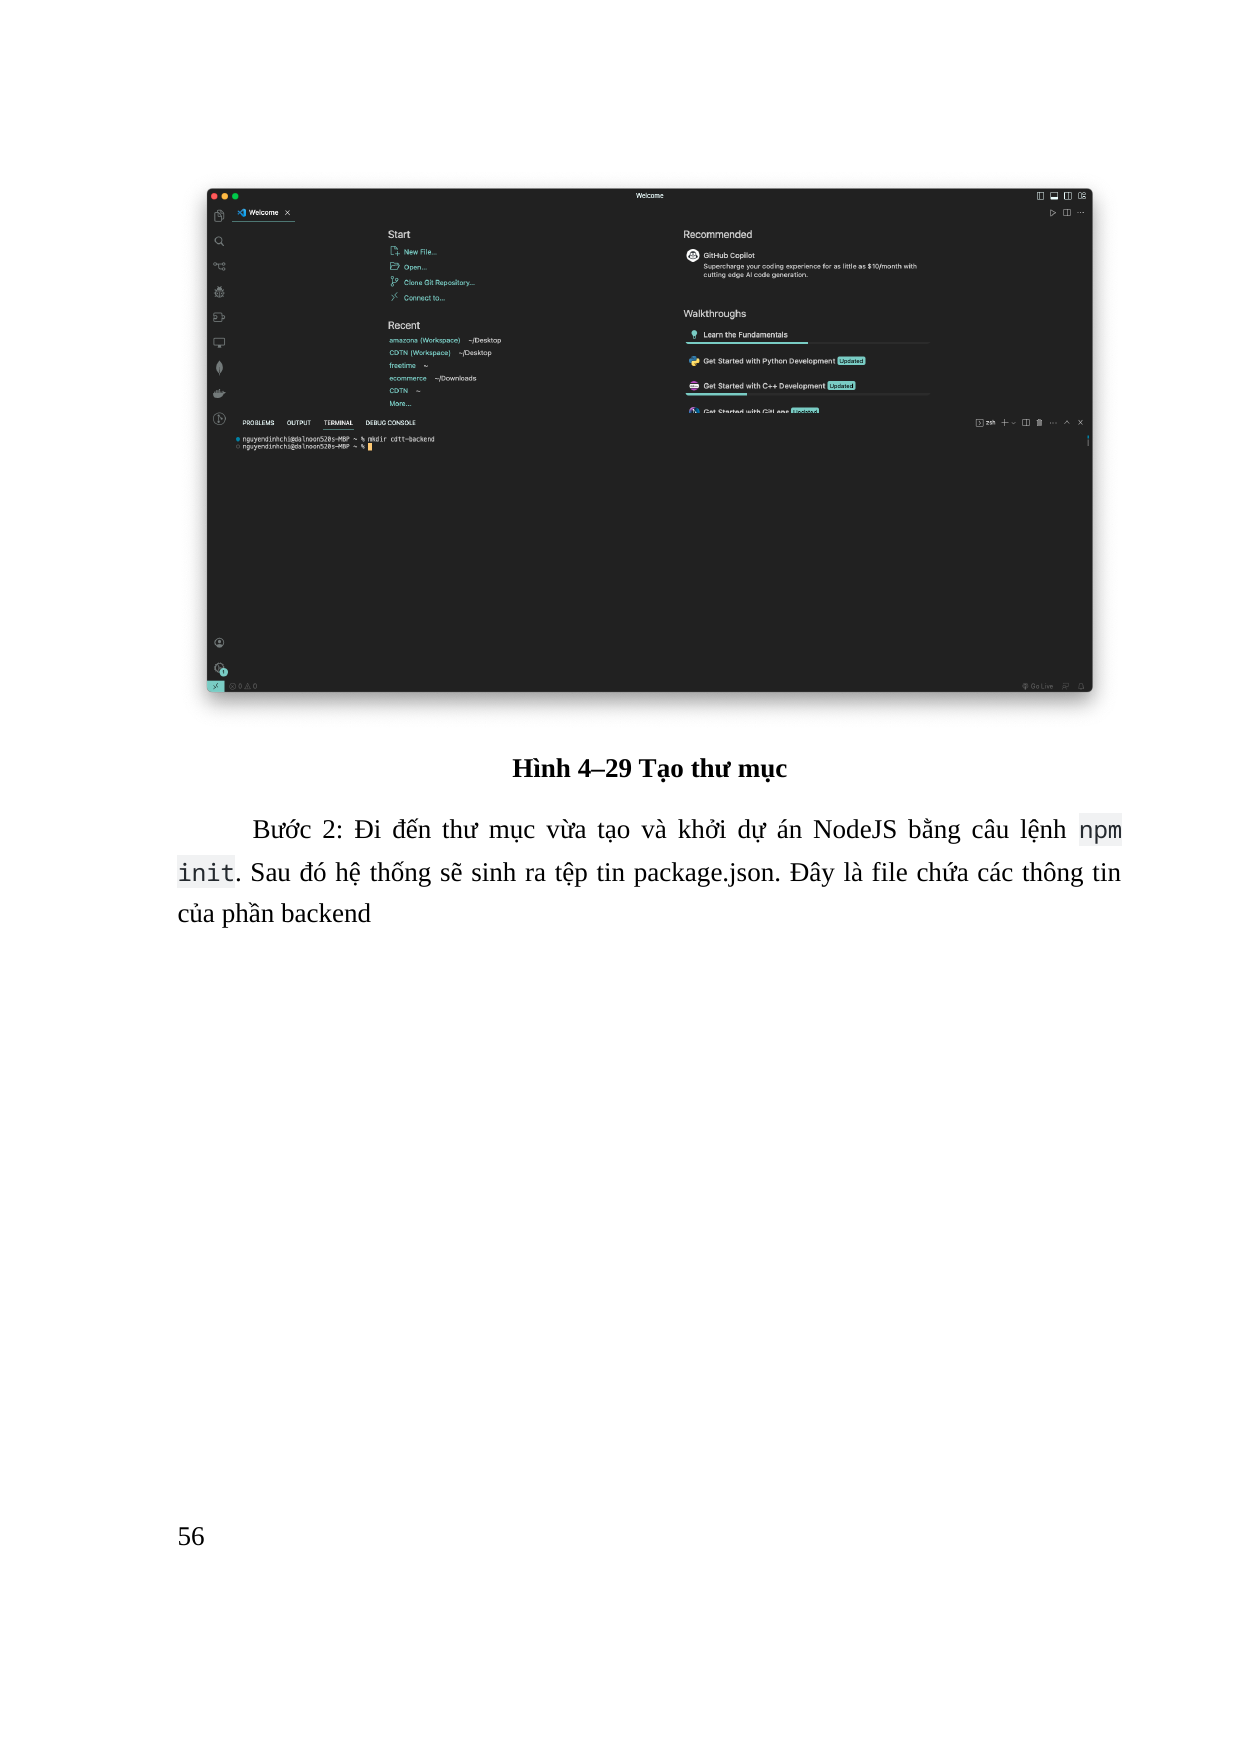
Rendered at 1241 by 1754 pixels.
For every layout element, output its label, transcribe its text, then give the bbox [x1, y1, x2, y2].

picture [177, 168, 1122, 731]
text Bước 2: Đi đến thư mục vừa tạo và khởi dự án NodeJS bằng câu lệnh npm init. Sau đó hệ thống sẽ sinh ra tệp tin package.json. Đây là file chứa các thông tin của phần backend [177, 813, 1122, 928]
